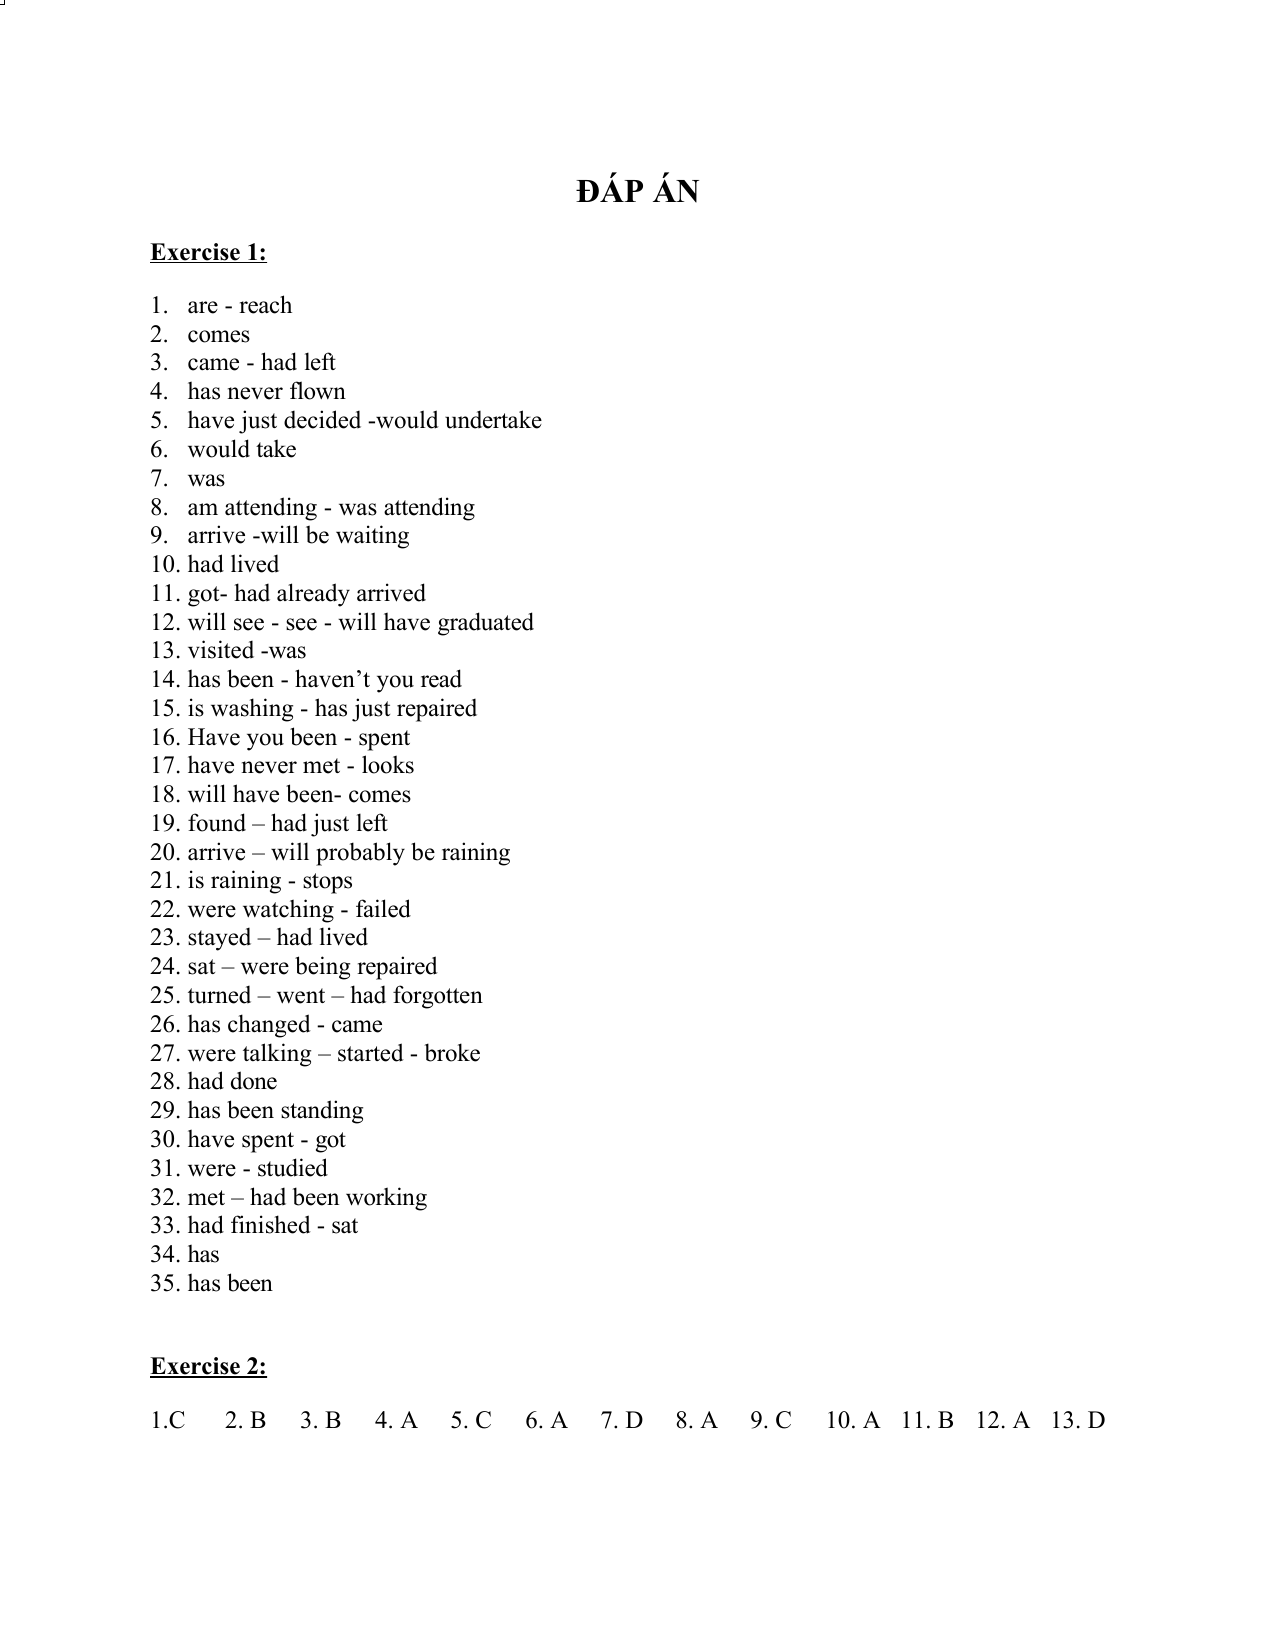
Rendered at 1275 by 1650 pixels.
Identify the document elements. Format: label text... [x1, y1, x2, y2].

text 20. arrive – will probably be raining 21. is raining - stops [150, 837, 514, 894]
text 22. were watching - failed 23. stayed – had lived [150, 894, 414, 952]
text 1. are - reach 2. comes [150, 290, 296, 348]
text 17. have never met - looks [150, 751, 1264, 779]
text 8. am attending - was attending [150, 492, 1264, 521]
text 15. is washing - has just repaired [150, 693, 1264, 722]
text 30. have spent - got 31. were - studied [150, 1124, 368, 1182]
text 27. were talking – started - broke 28. had done [150, 1038, 484, 1096]
text 13. visited -was [150, 636, 1264, 664]
text 35. has been [150, 1268, 1264, 1297]
text 9. arrive -will be waiting [150, 521, 1264, 549]
text 1.C 2. B 3. B 4. A 5. C 6. A 7. D 8. A 9. C 10. A 11. B 12. A 13. D [150, 1405, 1264, 1434]
text 32. met – had been working 33. had finished - sat [150, 1182, 432, 1240]
text 12. will see - see - will have graduated [150, 607, 1264, 636]
text 14. has been - haven’t you read [150, 664, 1264, 693]
text Exercise 1: [150, 237, 1264, 266]
text 11. got- had already arrived [150, 578, 1264, 607]
text 5. have just decided -would undertake [150, 405, 1264, 434]
text 29. has been standing [150, 1096, 368, 1124]
text 7. was [150, 463, 1264, 492]
text 16. Have you been - spent [150, 722, 1264, 751]
text Exercise 2: [150, 1352, 1264, 1380]
text 25. turned – went – had forgotten [150, 981, 1264, 1009]
text ĐÁP ÁN [576, 173, 1264, 211]
text 18. will have been- comes [150, 779, 1264, 808]
text 10. had lived [150, 549, 1264, 578]
text 3. came - had left 4. has never flown [150, 348, 350, 405]
text 26. has changed - came [150, 1009, 1264, 1038]
text 6. would take [150, 434, 1264, 463]
text 19. found – had just left [150, 808, 1264, 837]
text 34. has [150, 1240, 1264, 1268]
text 24. sat – were being repaired [150, 952, 1264, 981]
